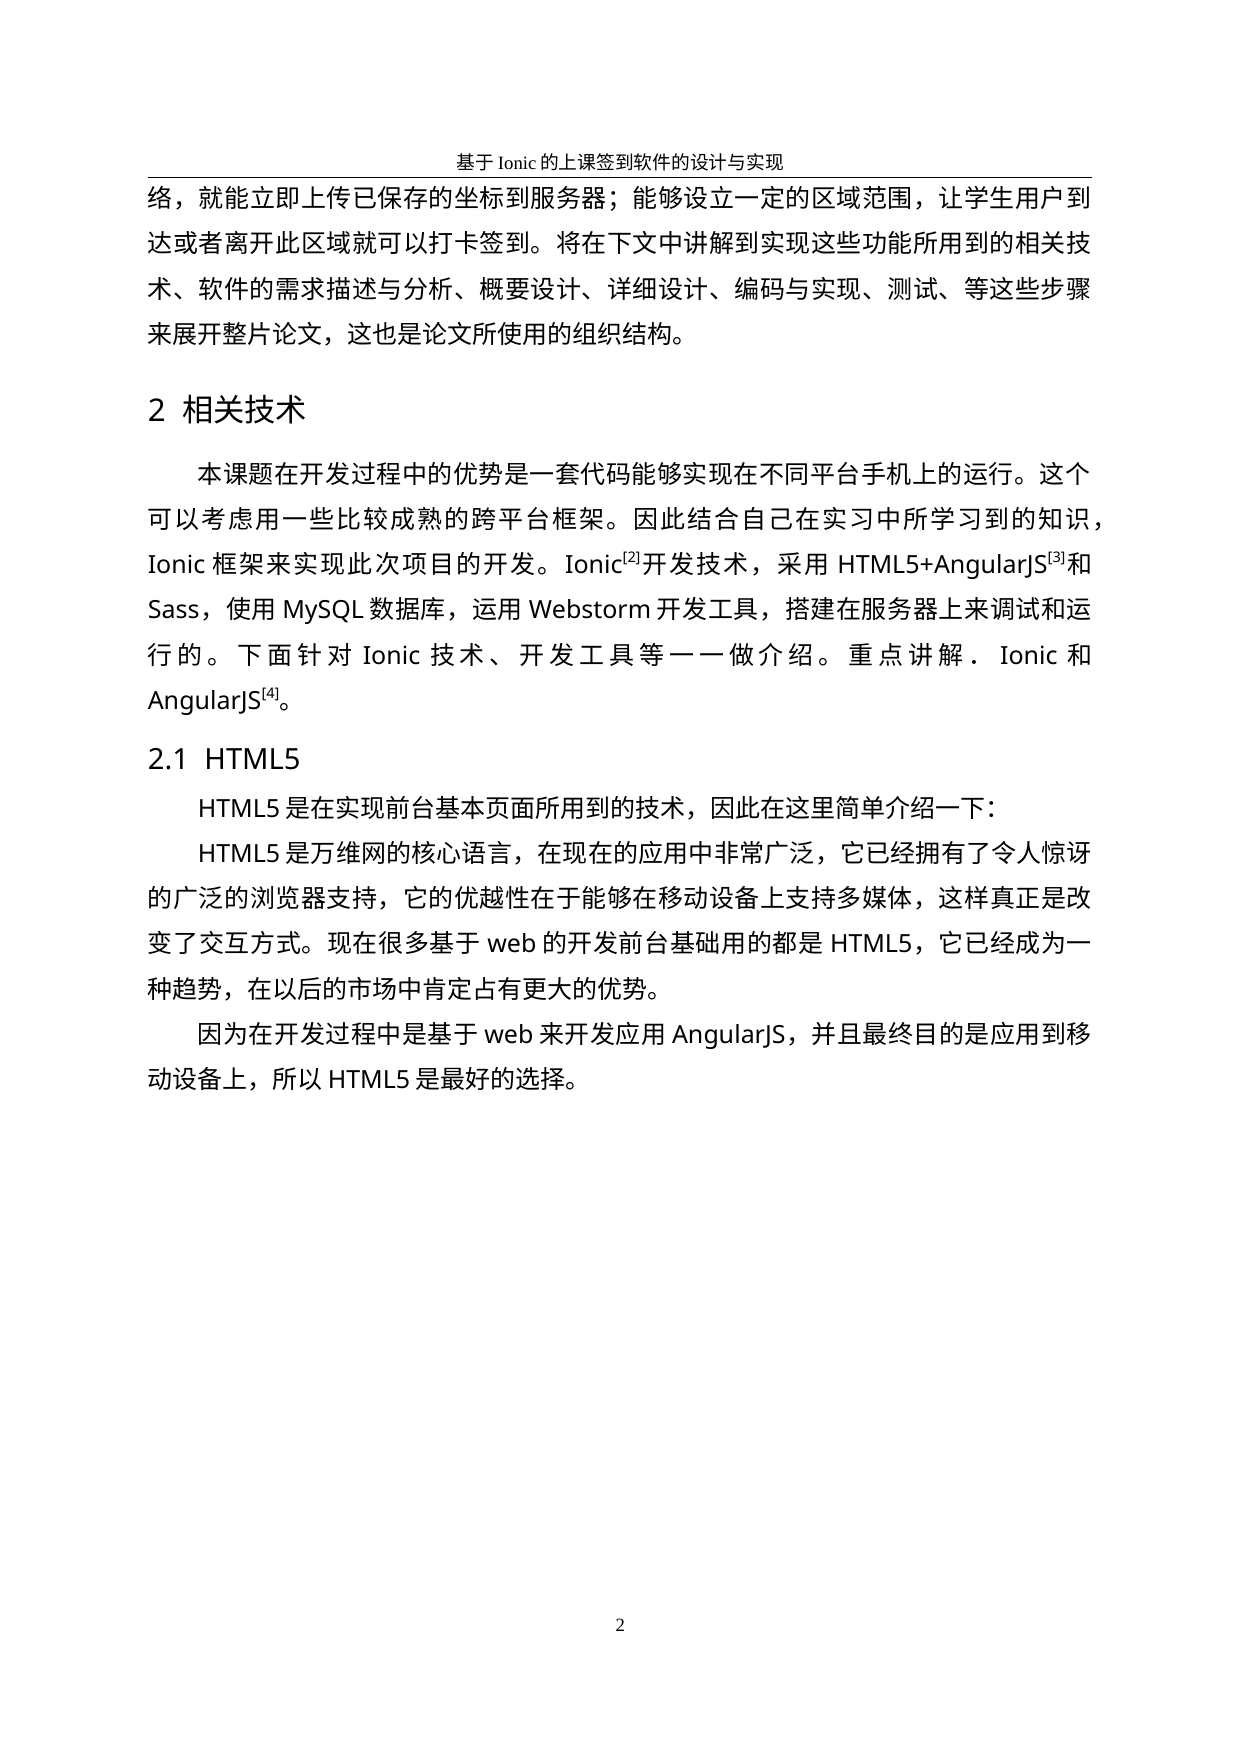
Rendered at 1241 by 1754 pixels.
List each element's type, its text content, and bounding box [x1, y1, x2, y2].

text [148, 178, 1092, 351]
text HTML5是万维网的核心语言，在现在的应用中非常广泛，它已经拥有了令人惊讶的广泛的浏览器支持，它的优越性在于能够在移动设备上支持多媒体，这样真正是改变了交互方式。现在很多基于web的开发前台基础用的都是HTML5，它已经成为一种趋势，在以后的市场中肯定占有更大的优势。 [148, 833, 1092, 1006]
subtitle 相关技术 [148, 385, 1092, 430]
text 因为在开发过程中是基于web来开发应用AngularJS，并且最终目的是应用到移动设备上，所以HTML5是最好的选择。 [148, 1014, 1092, 1096]
subtitle HTML5 [148, 738, 1092, 778]
text HTML5是在实现前台基本页面所用到的技术，因此在这里简单介绍一下： [148, 788, 1092, 824]
text 本课题在开发过程中的优势是一套代码能够实现在不同平台手机上的运行。这个可以考虑用一些比较成熟的跨平台框架。因此结合自己在实习中所学习到的知识，Ionic框架来实现此次项目的开发。Ionic[2]开发技术，采用HTML5+AngularJS[3]和Sass，使用MySQL数据库，运用Webstorm开发工具，搭建在服务器上来调试和运行的。下面针对Ionic技术、开发工具等一一做介绍。重点讲解．Ionic和AngularJS[4]。 [148, 454, 1092, 717]
